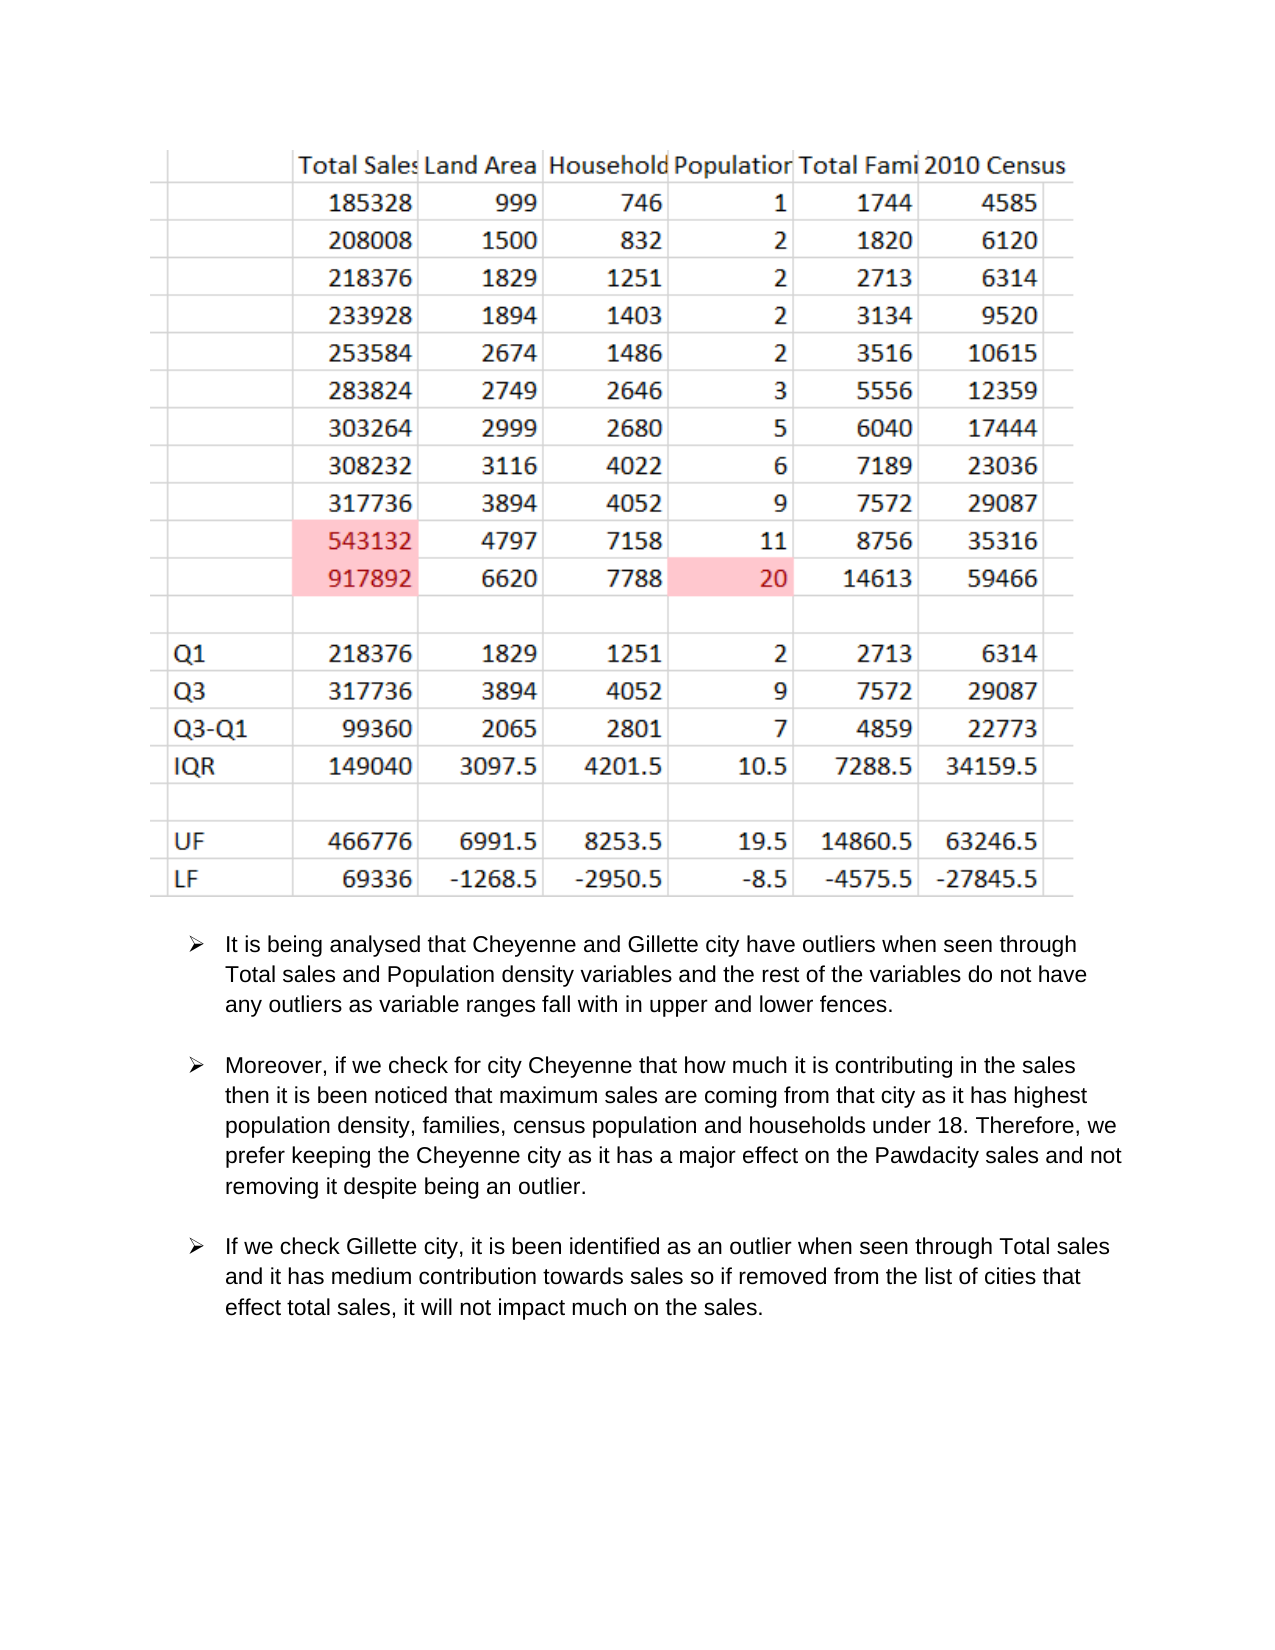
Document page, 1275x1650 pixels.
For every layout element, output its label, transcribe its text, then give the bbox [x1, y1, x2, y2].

list It is being analysed that Cheyenne and Gillette city have outliers when seen through Total sales and Population density variables and the rest of the variables do not have any outliers as variable ranges fall with in upper and lower fences. [187, 931, 1125, 1018]
picture [150, 150, 1074, 897]
list Moreover, if we check for city Cheyenne that how much it is contributing in the sales then it is been noticed that maximum sales are coming from that city as it has highest population density, families, census population and households under 18. Therefore, we prefer keeping the Cheyenne city as it has a major effect on the Pawdacity sales and not removing it despite being an outlier. [187, 1052, 1125, 1199]
list If we check Gillette city, it is been identified as an outlier when seen through Total sales and it has medium contribution towards sales so if removed from the list of cities that effect total sales, it will not impact much on the sales. [187, 1233, 1125, 1350]
